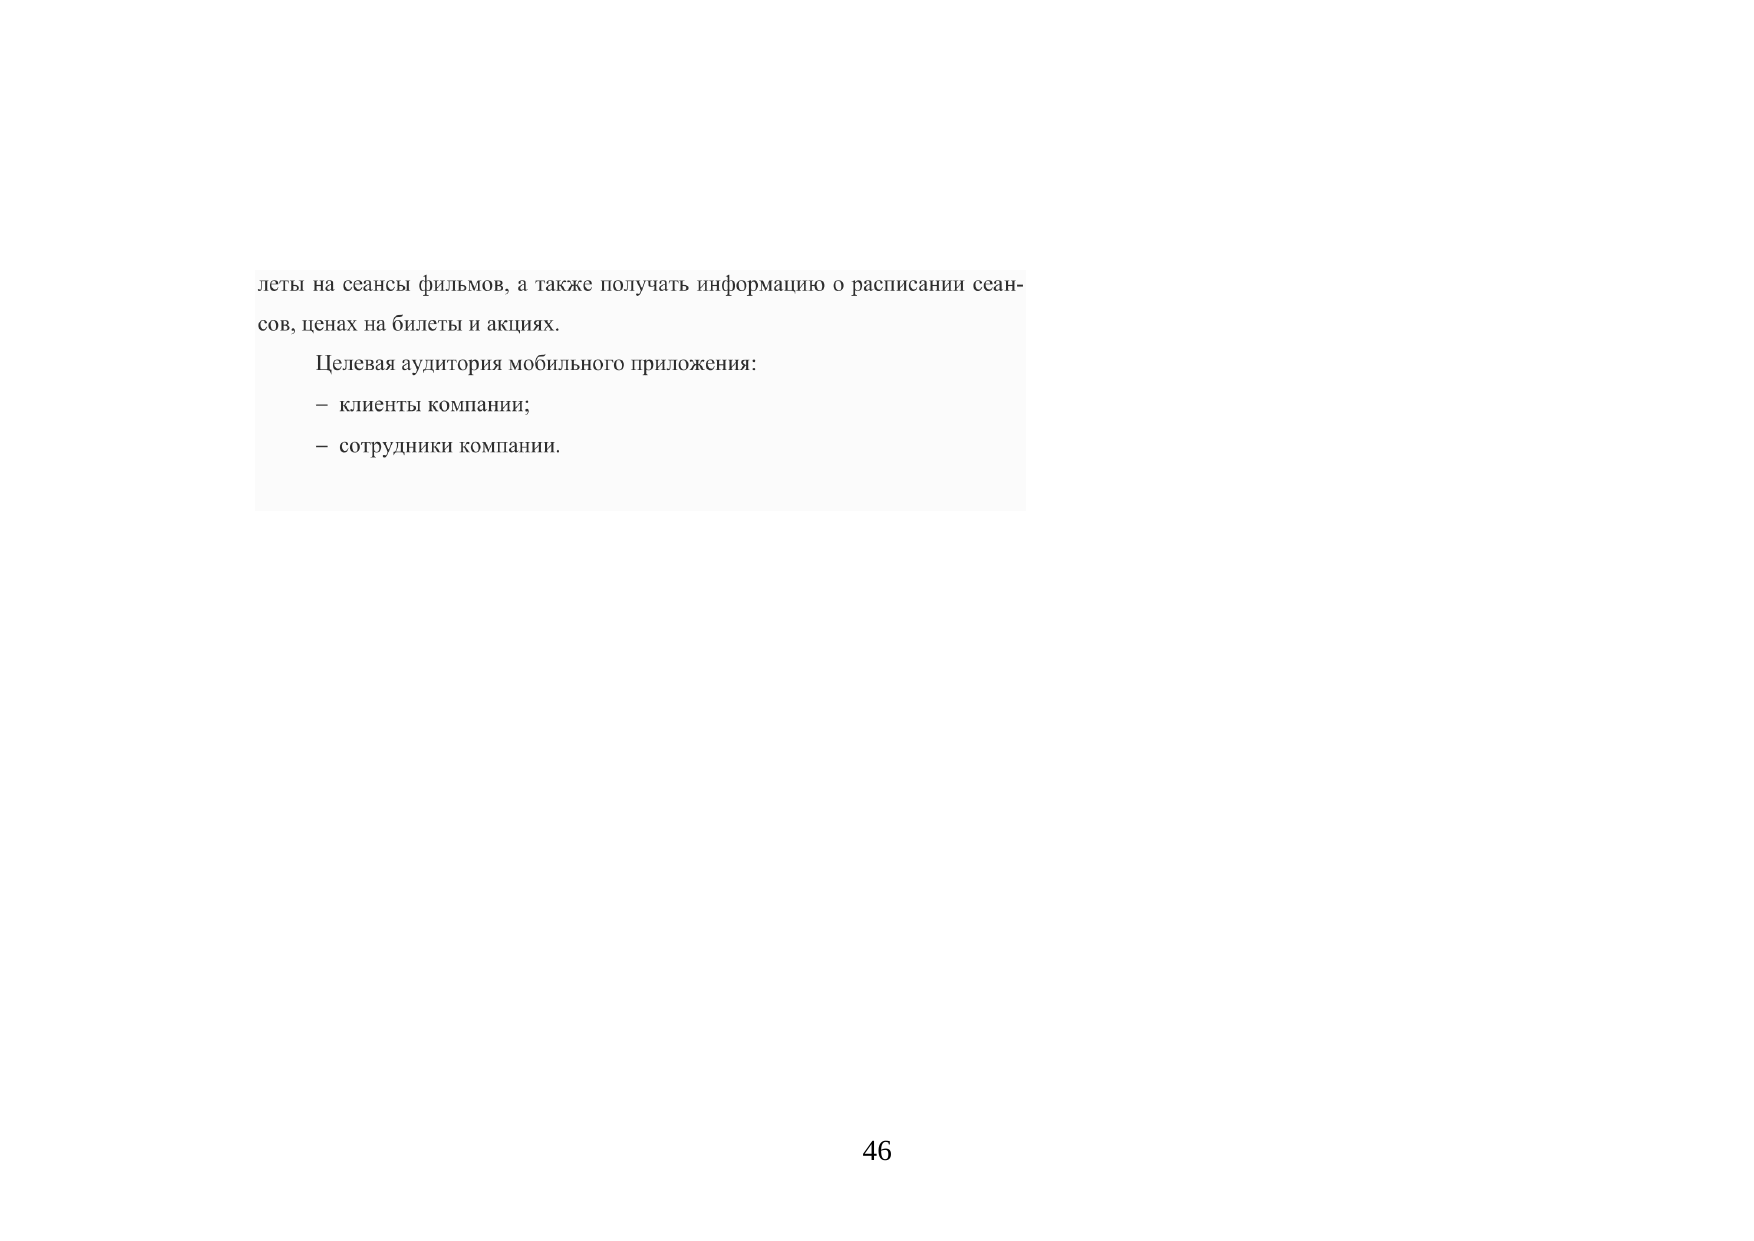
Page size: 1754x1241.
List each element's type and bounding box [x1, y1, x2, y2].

picture [118, 177, 1093, 1133]
